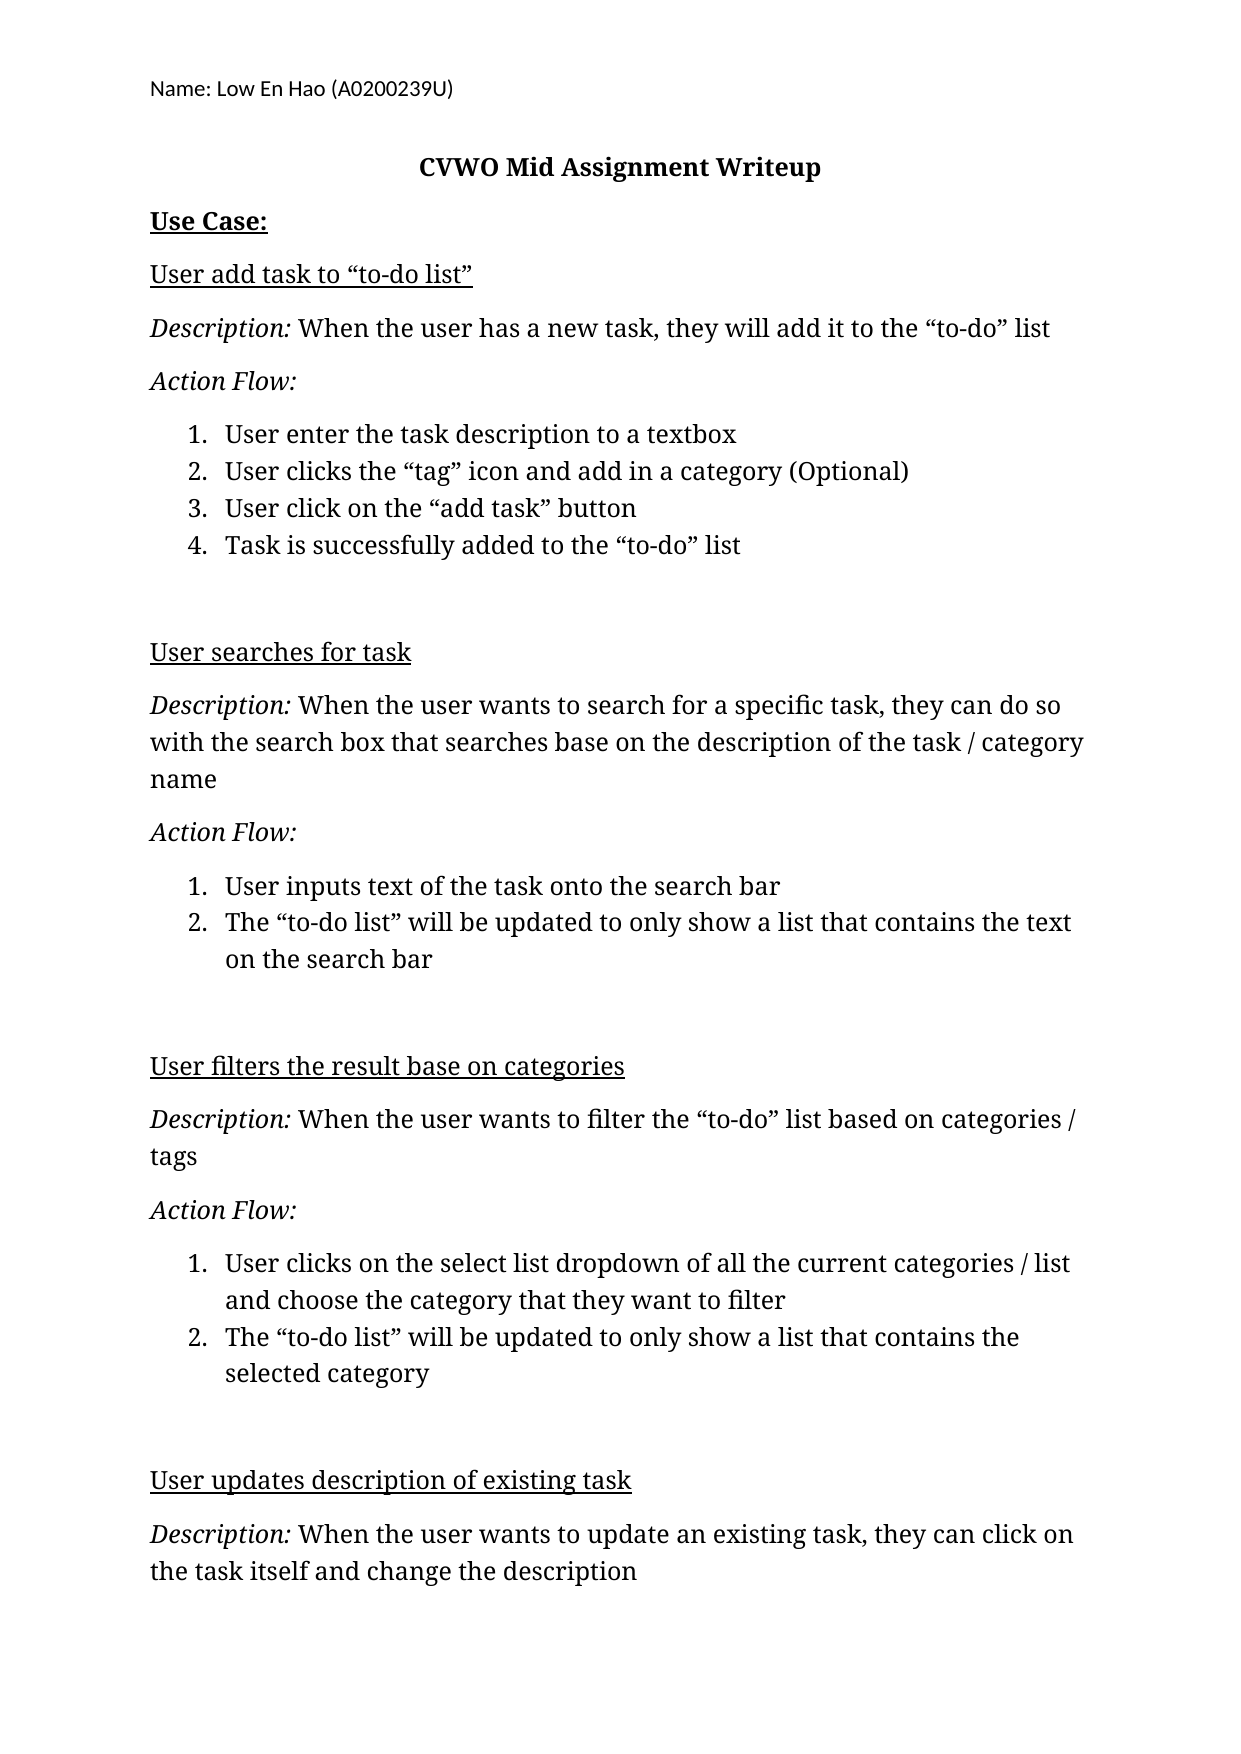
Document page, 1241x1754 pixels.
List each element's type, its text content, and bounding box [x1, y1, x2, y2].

list User inputs text of the task onto the search bar [187, 868, 1090, 902]
text Description: When the user wants to update an existing task, they can click on the task itself and change the description [150, 1516, 1090, 1587]
list The “to-do list” will be updated to only show a list that contains the text on the search bar [187, 905, 1090, 976]
list The “to-do list” will be updated to only show a list that contains the selected category [187, 1319, 1090, 1390]
text CVWO Mid Assignment Writeup [150, 150, 1090, 184]
list User clicks on the select list dropdown of all the current categories / list and choose the category that they want to filter [187, 1246, 1090, 1317]
text User updates description of existing task [150, 1463, 1090, 1497]
text User add task to “to-do list” [150, 257, 1090, 291]
text Action Flow: [150, 1192, 1090, 1226]
text Action Flow: [150, 364, 1090, 398]
text Use Case: [150, 203, 1090, 237]
text Description: When the user wants to filter the “to-do” list based on categories / tags [150, 1102, 1090, 1173]
list User click on the “add task” button [187, 491, 1090, 525]
list User enter the task description to a textbox [187, 417, 1090, 451]
text Description: When the user wants to search for a specific task, they can do so with the search box that searches base on the description of the task / category name [150, 688, 1090, 795]
text User filters the result base on categories [150, 1049, 1090, 1083]
text User searches for task [150, 634, 1090, 668]
list User clicks the “tag” icon and add in a category (Optional) [187, 454, 1090, 488]
list Task is successfully added to the “to-do” list [187, 527, 1090, 562]
text Description: When the user has a new task, they will add it to the “to-do” list [150, 310, 1090, 344]
text Action Flow: [150, 815, 1090, 849]
